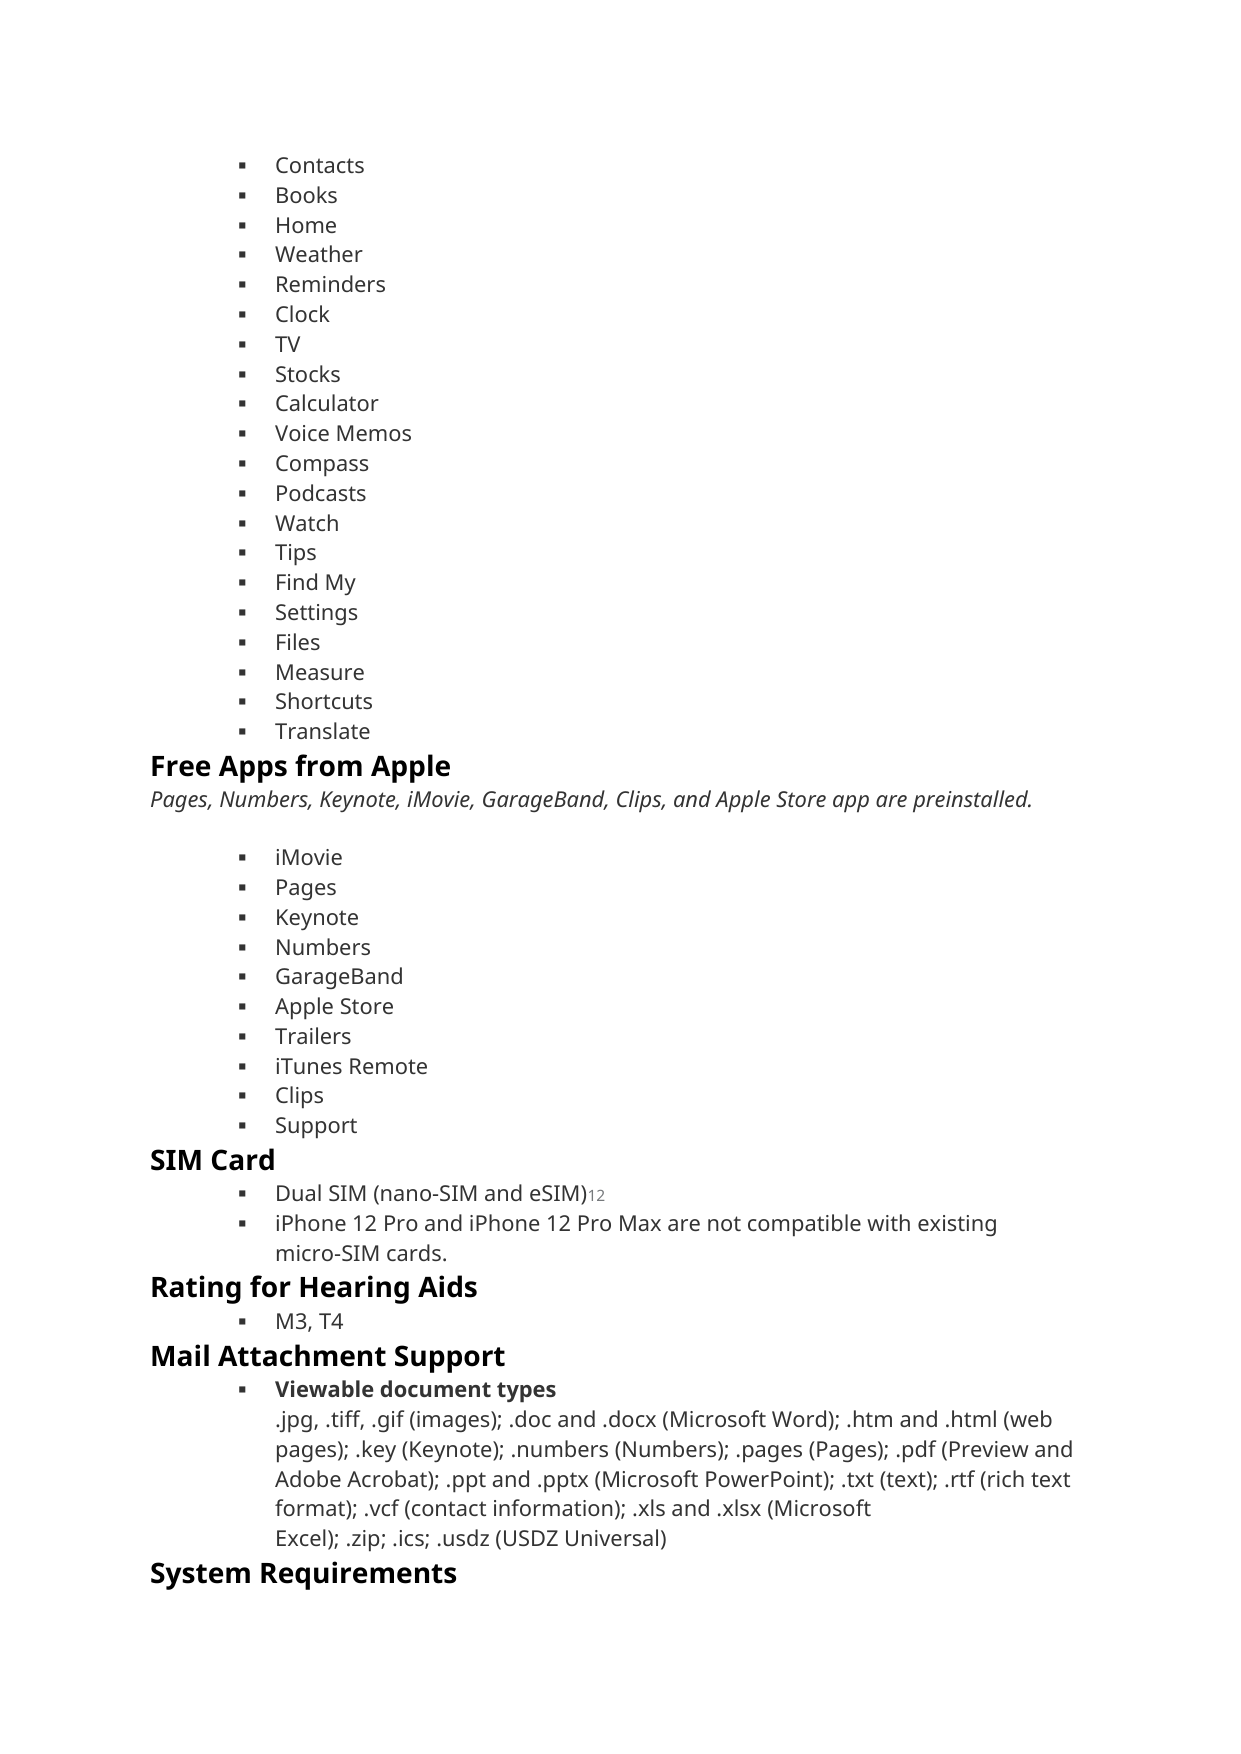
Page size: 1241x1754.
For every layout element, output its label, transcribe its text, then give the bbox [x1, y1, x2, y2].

list Clips [237, 1080, 1090, 1110]
text Rating for Hearing Aids [150, 1268, 1090, 1306]
text Mail Attachment Support [150, 1336, 1090, 1374]
list Apple Store [237, 991, 1090, 1021]
list TV [237, 329, 1090, 358]
text SIM Card [150, 1140, 1090, 1178]
list Translate [237, 716, 1090, 746]
list Clock [237, 299, 1090, 329]
list Viewable document types .jpg, .tiff, .gif (images); .doc and .docx (Microsoft Word); .htm and .html (web pages); .key (Keynote); .numbers (Numbers); .pages (Pages); .pdf (Preview and Adobe Acrobat); .ppt and .pptx (Microsoft PowerPoint); .txt (text); .rtf (rich text format); .vcf (contact information); .xls and .xlsx (Microsoft Excel); .zip; .ics; .usdz (USDZ Universal) [237, 1374, 1090, 1553]
list Measure [237, 656, 1090, 686]
list Reminders [237, 269, 1090, 299]
list Support [237, 1110, 1090, 1140]
list Settings [237, 597, 1090, 627]
list Shortcuts [237, 686, 1090, 716]
list iPhone 12 Pro and iPhone 12 Pro Max are not compatible with existing micro-SIM cards. [237, 1208, 1090, 1268]
list iTunes Remote [237, 1051, 1090, 1080]
list Find My [237, 567, 1090, 597]
list Weather [237, 239, 1090, 269]
list Watch [237, 507, 1090, 537]
list Contacts [237, 150, 1090, 180]
list Tips [237, 537, 1090, 567]
list Files [237, 627, 1090, 656]
list Numbers [237, 931, 1090, 961]
list Home [237, 209, 1090, 239]
text Pages, Numbers, Keynote, iMovie, GarageBand, Clips, and Apple Store app are preinstalled. [150, 784, 1090, 814]
list iMovie [237, 842, 1090, 872]
list Compass [237, 448, 1090, 478]
list Keynote [237, 902, 1090, 931]
list GarageBand [237, 961, 1090, 991]
list Dual SIM (nano-SIM and eSIM)12 [237, 1178, 1090, 1208]
list Trailers [237, 1021, 1090, 1051]
list Calculator [237, 388, 1090, 418]
list Stocks [237, 358, 1090, 388]
list Books [237, 180, 1090, 209]
list M3, T4 [237, 1306, 1090, 1336]
list Voice Memos [237, 418, 1090, 448]
list Podcasts [237, 478, 1090, 507]
text System Requirements [150, 1553, 1090, 1591]
list Pages [237, 872, 1090, 902]
text Free Apps from Apple [150, 746, 1090, 784]
